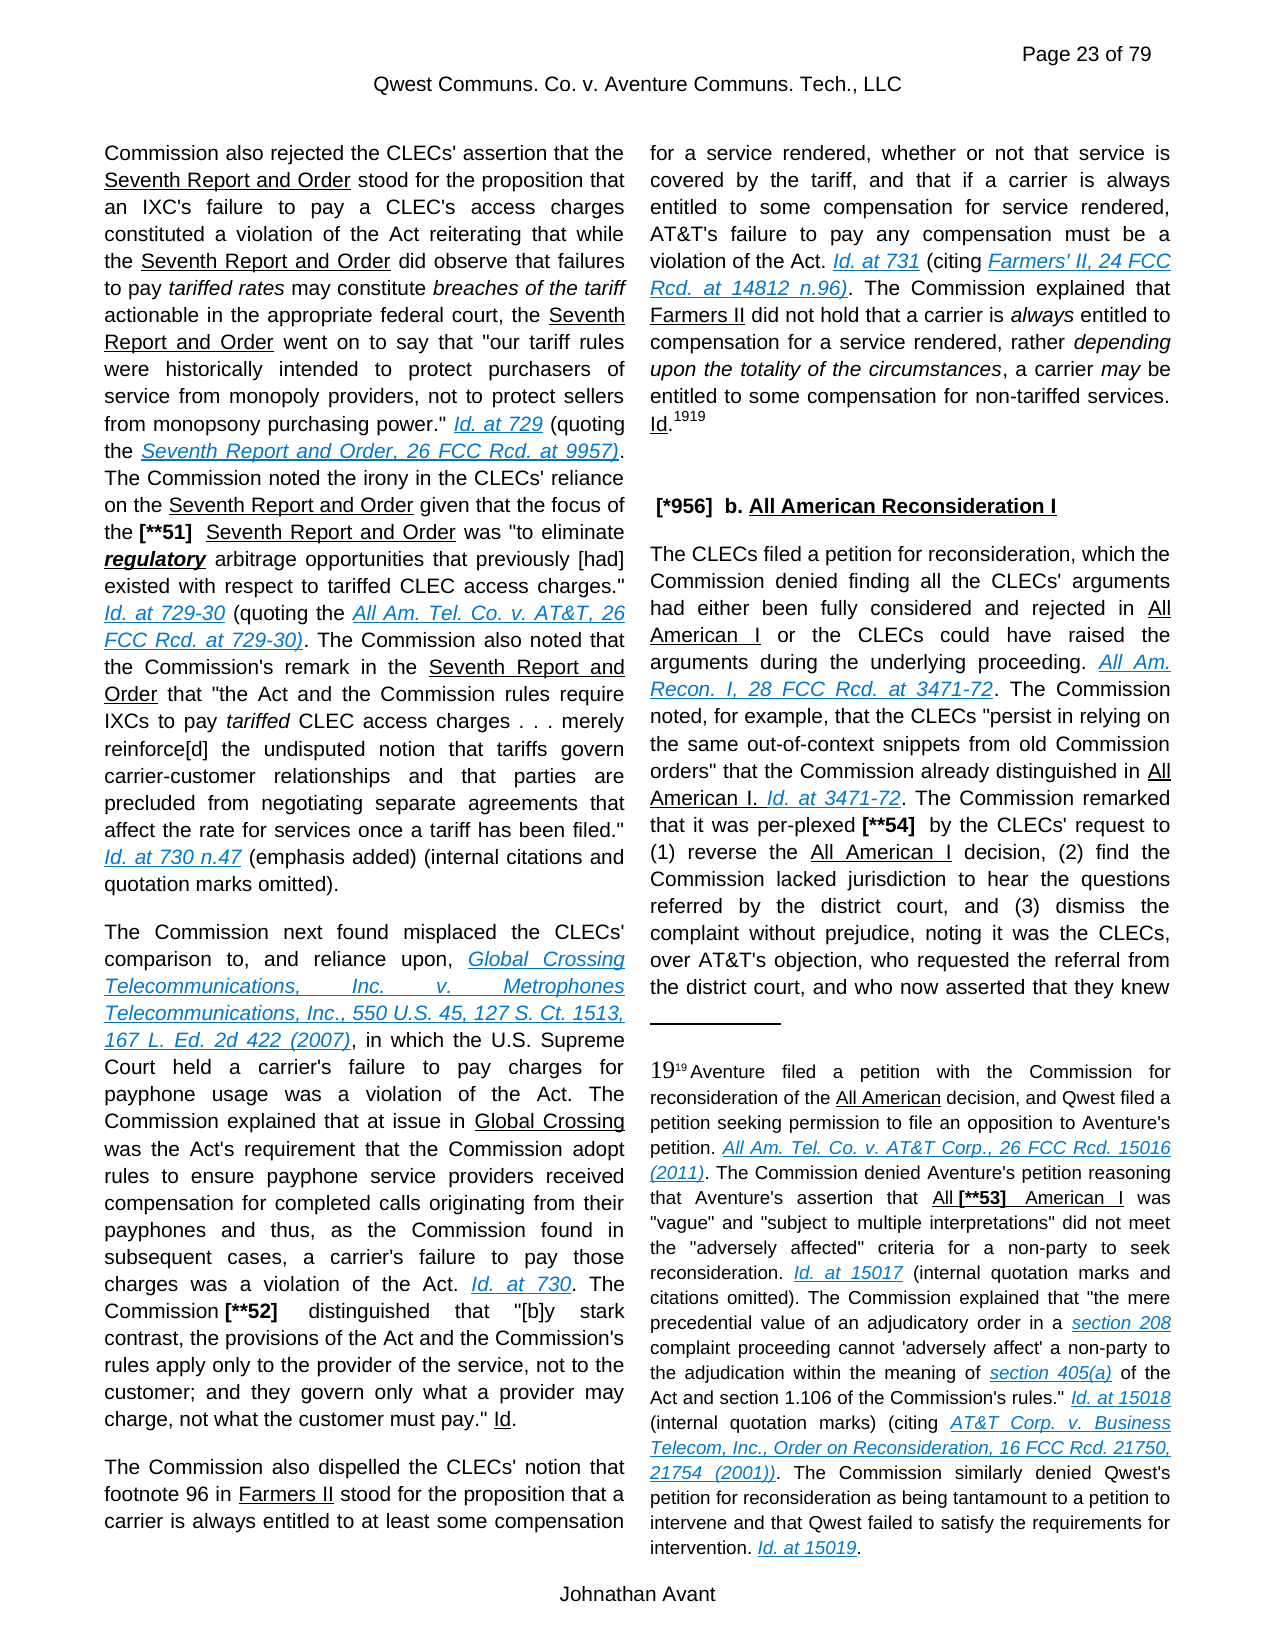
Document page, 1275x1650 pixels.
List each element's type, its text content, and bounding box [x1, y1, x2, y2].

text The CLECs filed a petition for reconsideration, which the Commission denied finding all the CLECs' arguments had either been fully considered and rejected in All American I or the CLECs could have raised the arguments during the underlying proceeding. All Am. Recon. I, 28 FCC Rcd. at 3471-72. The Commission noted, for example, that the CLECs "persist in relying on the same out-of-context snippets from old Commission orders" that the Commission already distinguished in All American I. Id. at 3471-72. The Commission remarked that it was per-plexed [**54] by the CLECs' request to (1) reverse the All American I decision, (2) find the Commission lacked jurisdiction to hear the questions referred by the district court, and (3) dismiss the complaint without prejudice, noting it was the CLECs, over AT&T's objection, who requested the referral from the district court, and who now asserted that they knew all along that the Commission was precluded from ruling on the merits of the complaint because it was a collection action. Id. at 3472-73. Significantly, the Commission dispelled the CLECs' notion that a claim against an IXC for failure to pay purportedly tariffed access charges was cognizable in a court proceeding, even though the very same conduct did not constitute a cognizable claim in a § 208 Commission proceeding reasoning that "[u]nder the plain language of sections 206-208 of the Act, both the Commission and courts can award relief only upon finding a violation of the Act." Id. at 3473 (emphasis added) (footnote omitted). The Commission clarified that a "federal court can adjudicate a local exchange carrier's claim seeking to enforce an IXC's access charge payment obligations under a federal tariff, whereas the Commission cannot under the long-standing precedent that 'collection [**55] actions' fail to state a claim for violation of the Act." Id. (second emphasis added). [650, 539, 1171, 999]
text The Commission also dispelled the CLECs' notion that footnote 96 in Farmers II stood for the proposition that a carrier is always entitled to at least some compensation for a service rendered, whether or not that service is covered by the tariff, and that if a carrier is always entitled to some compensation for service rendered, AT&T's failure to pay any compensation must be a violation of the Act. Id. at 731 (citing Farmers' II, 24 FCC Rcd. at 14812 n.96). The Commission explained that Farmers II did not hold that a carrier is always entitled to compensation for a service rendered, rather depending upon the totality of the circumstances, a carrier may be entitled to some compensation for non-tariffed services. Id.19 [650, 137, 1171, 437]
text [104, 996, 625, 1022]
text The Commission next found misplaced the CLECs' comparison to, and reliance upon, Global Crossing Telecommunications, Inc. v. Metrophones Telecommunications, Inc., 550 U.S. 45, 127 S. Ct. 1513, 167 L. Ed. 2d 422 (2007), in which the U.S. Supreme Court held a carrier's failure to pay charges for payphone usage was a violation of the Act. The Commission explained that at issue in Global Crossing was the Act's requirement that the Commission adopt rules to ensure payphone service providers received compensation for completed calls originating from their payphones and thus, as the Commission found in subsequent cases, a carrier's failure to pay those charges was a violation of the Act. Id. at 730. The Commission [**52] distinguished that "[b]y stark contrast, the provisions of the Act and the Commission's rules apply only to the provider of the service, not to the customer; and they govern only what a provider may charge, not what the customer must pay." Id. [104, 1023, 625, 1431]
text [*956] b. All American Reconsideration I [650, 462, 1171, 518]
